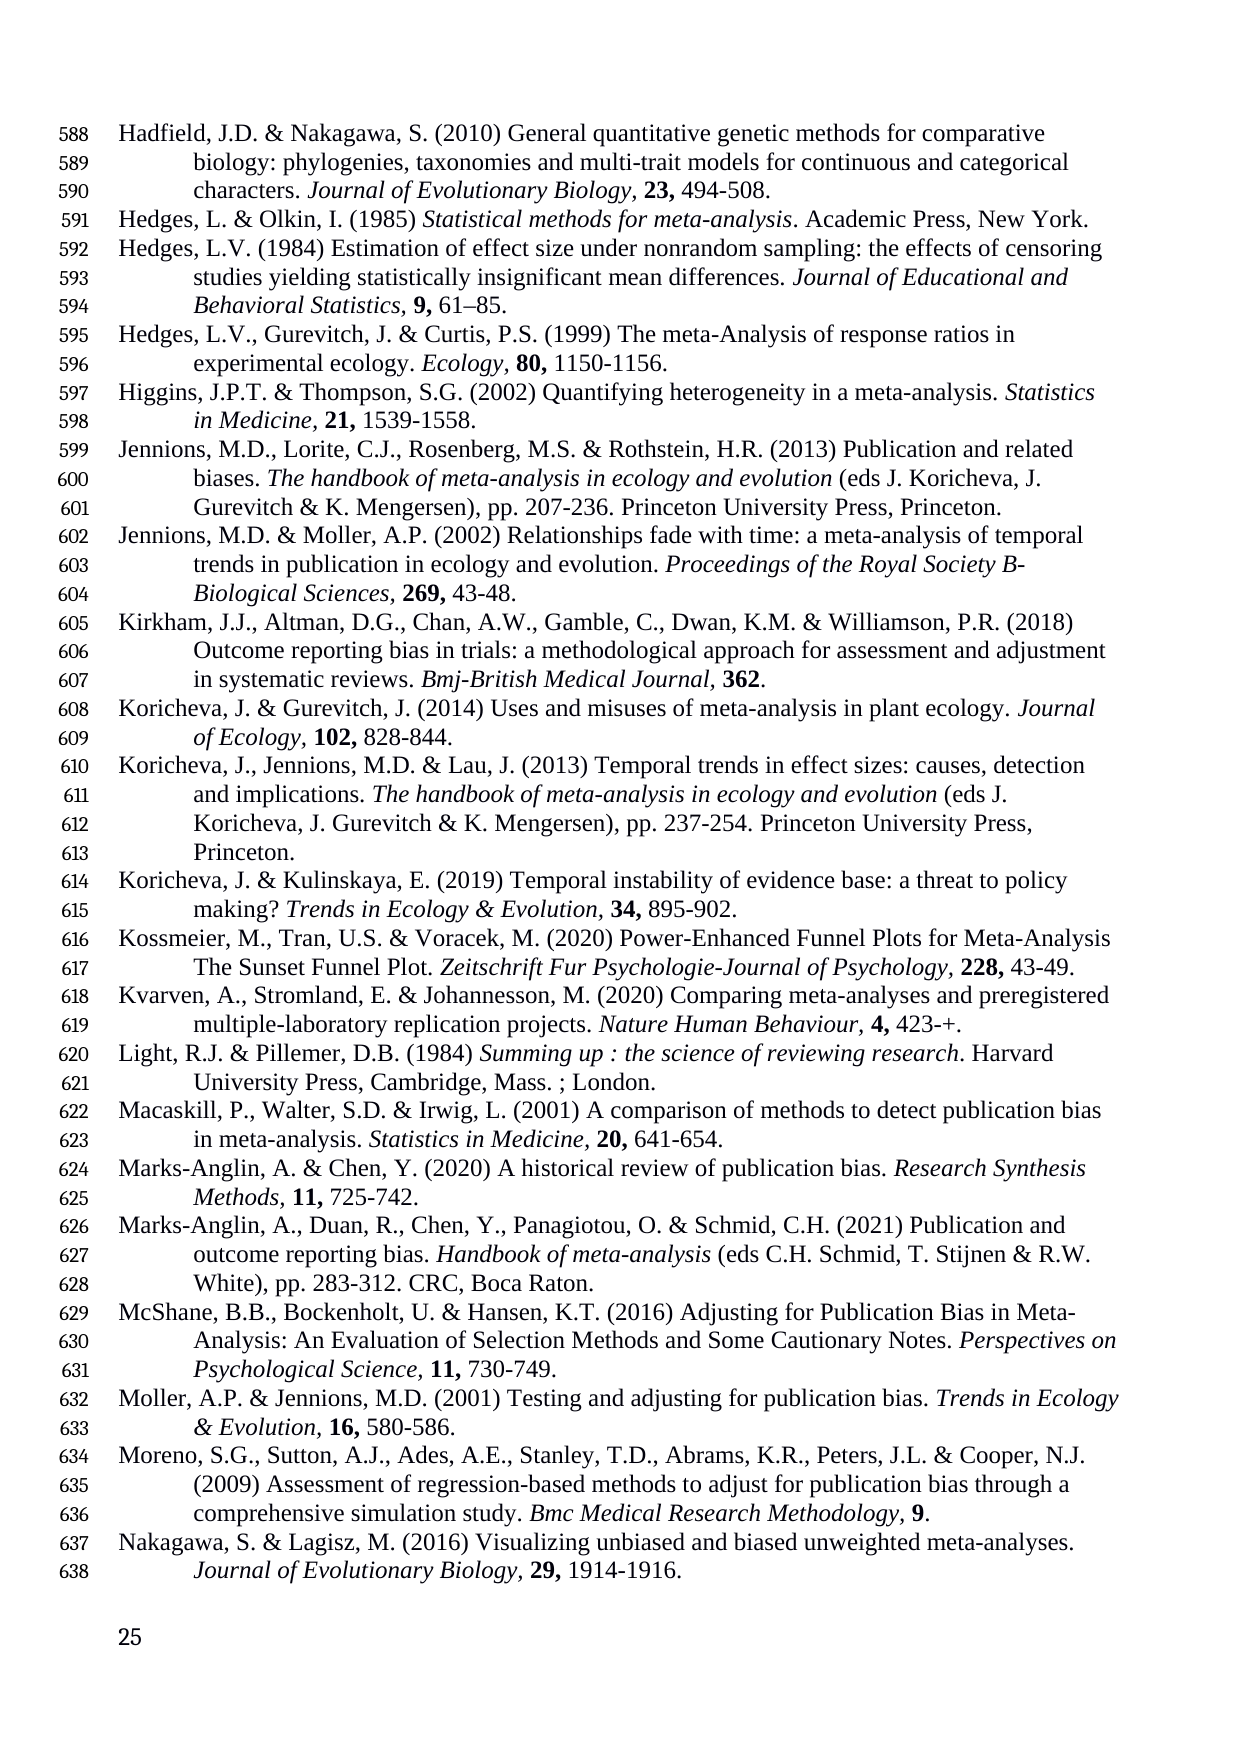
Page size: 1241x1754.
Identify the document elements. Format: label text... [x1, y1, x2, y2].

text Koricheva, J. & Kulinskaya, E. (2019) Temporal instability of evidence base: a threat to policy making? Trends in Ecology & Evolution, 34, 895-902. [118, 866, 1122, 923]
text Moller, A.P. & Jennions, M.D. (2001) Testing and adjusting for publication bias. Trends in Ecology & Evolution, 16, 580-586. [118, 1383, 1122, 1441]
text Marks-Anglin, A., Duan, R., Chen, Y., Panagiotou, O. & Schmid, C.H. (2021) Publication and outcome reporting bias. Handbook of meta-analysis (eds C.H. Schmid, T. Stijnen & R.W. White), pp. 283-312. CRC, Boca Raton. [118, 1211, 1122, 1297]
text Jennions, M.D., Lorite, C.J., Rosenberg, M.S. & Rothstein, H.R. (2013) Publication and related biases. The handbook of meta-analysis in ecology and evolution (eds J. Koricheva, J. Gurevitch & K. Mengersen), pp. 207-236. Princeton University Press, Princeton. [118, 434, 1122, 521]
text Macaskill, P., Walter, S.D. & Irwig, L. (2001) A comparison of methods to detect publication bias in meta-analysis. Statistics in Medicine, 20, 641-654. [118, 1096, 1122, 1153]
text Moreno, S.G., Sutton, A.J., Ades, A.E., Stanley, T.D., Abrams, K.R., Peters, J.L. & Cooper, N.J. (2009) Assessment of regression-based methods to adjust for publication bias through a comprehensive simulation study. Bmc Medical Research Methodology, 9. [118, 1441, 1122, 1527]
text Koricheva, J., Jennions, M.D. & Lau, J. (2013) Temporal trends in effect sizes: causes, detection and implications. The handbook of meta-analysis in ecology and evolution (eds J. Koricheva, J. Gurevitch & K. Mengersen), pp. 237-254. Princeton University Press, Princeton. [118, 751, 1122, 866]
text Nakagawa, S. & Lagisz, M. (2016) Visualizing unbiased and biased unweighted meta-analyses. Journal of Evolutionary Biology, 29, 1914-1916. [118, 1527, 1122, 1584]
text Light, R.J. & Pillemer, D.B. (1984) Summing up : the science of reviewing research. Harvard University Press, Cambridge, Mass. ; London. [118, 1038, 1122, 1096]
text Koricheva, J. & Gurevitch, J. (2014) Uses and misuses of meta-analysis in plant ecology. Journal of Ecology, 102, 828-844. [118, 693, 1122, 751]
text Hedges, L.V. (1984) Estimation of effect size under nonrandom sampling: the effects of censoring studies yielding statistically insignificant mean differences. Journal of Educational and Behavioral Statistics, 9, 61–85. [118, 233, 1122, 319]
text Kirkham, J.J., Altman, D.G., Chan, A.W., Gamble, C., Dwan, K.M. & Williamson, P.R. (2018) Outcome reporting bias in trials: a methodological approach for assessment and adjustment in systematic reviews. Bmj-British Medical Journal, 362. [118, 607, 1122, 693]
text Hedges, L.V., Gurevitch, J. & Curtis, P.S. (1999) The meta-Analysis of response ratios in experimental ecology. Ecology, 80, 1150-1156. [118, 319, 1122, 377]
text Hedges, L. & Olkin, I. (1985) Statistical methods for meta-analysis. Academic Press, New York. [118, 204, 1122, 233]
text Higgins, J.P.T. & Thompson, S.G. (2002) Quantifying heterogeneity in a meta-analysis. Statistics in Medicine, 21, 1539-1558. [118, 377, 1122, 434]
text Kvarven, A., Stromland, E. & Johannesson, M. (2020) Comparing meta-analyses and preregistered multiple-laboratory replication projects. Nature Human Behaviour, 4, 423-+. [118, 981, 1122, 1038]
text McShane, B.B., Bockenholt, U. & Hansen, K.T. (2016) Adjusting for Publication Bias in Meta-Analysis: An Evaluation of Selection Methods and Some Cautionary Notes. Perspectives on Psychological Science, 11, 730-749. [118, 1297, 1122, 1383]
text Kossmeier, M., Tran, U.S. & Voracek, M. (2020) Power-Enhanced Funnel Plots for Meta-Analysis The Sunset Funnel Plot. Zeitschrift Fur Psychologie-Journal of Psychology, 228, 43-49. [118, 923, 1122, 981]
text Jennions, M.D. & Moller, A.P. (2002) Relationships fade with time: a meta-analysis of temporal trends in publication in ecology and evolution. Proceedings of the Royal Society B-Biological Sciences, 269, 43-48. [118, 521, 1122, 607]
text Marks-Anglin, A. & Chen, Y. (2020) A historical review of publication bias. Research Synthesis Methods, 11, 725-742. [118, 1153, 1122, 1211]
text Hadfield, J.D. & Nakagawa, S. (2010) General quantitative genetic methods for comparative biology: phylogenies, taxonomies and multi-trait models for continuous and categorical characters. Journal of Evolutionary Biology, 23, 494-508. [118, 118, 1122, 204]
